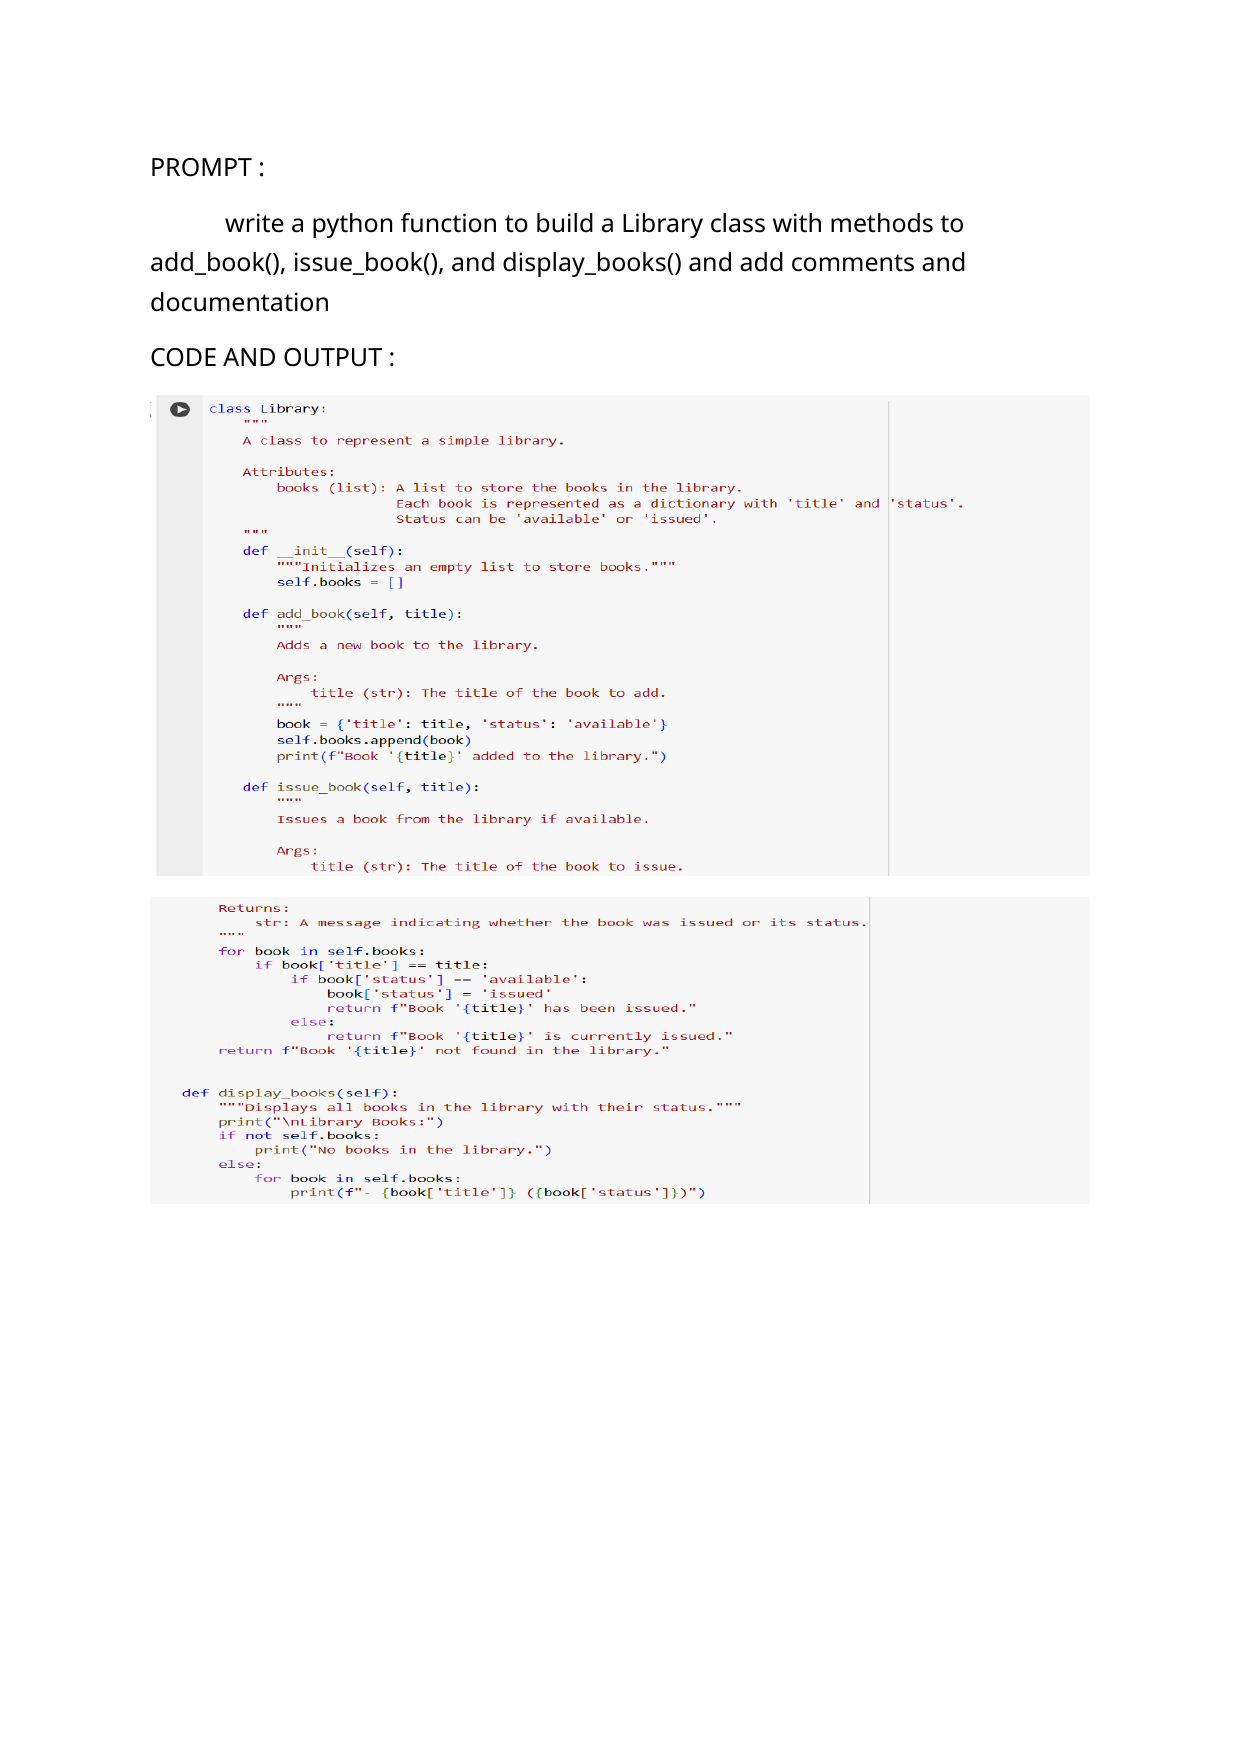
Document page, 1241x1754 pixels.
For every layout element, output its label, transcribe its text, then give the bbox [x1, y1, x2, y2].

text write a python function to build a Library class with methods to add_book(), issue_book(), and display_books() and add comments and documentation [150, 206, 1090, 318]
picture [150, 395, 1091, 876]
picture [150, 897, 1090, 1204]
text PROMPT : [150, 150, 1090, 184]
text CODE AND OUTPUT : [150, 340, 1090, 374]
